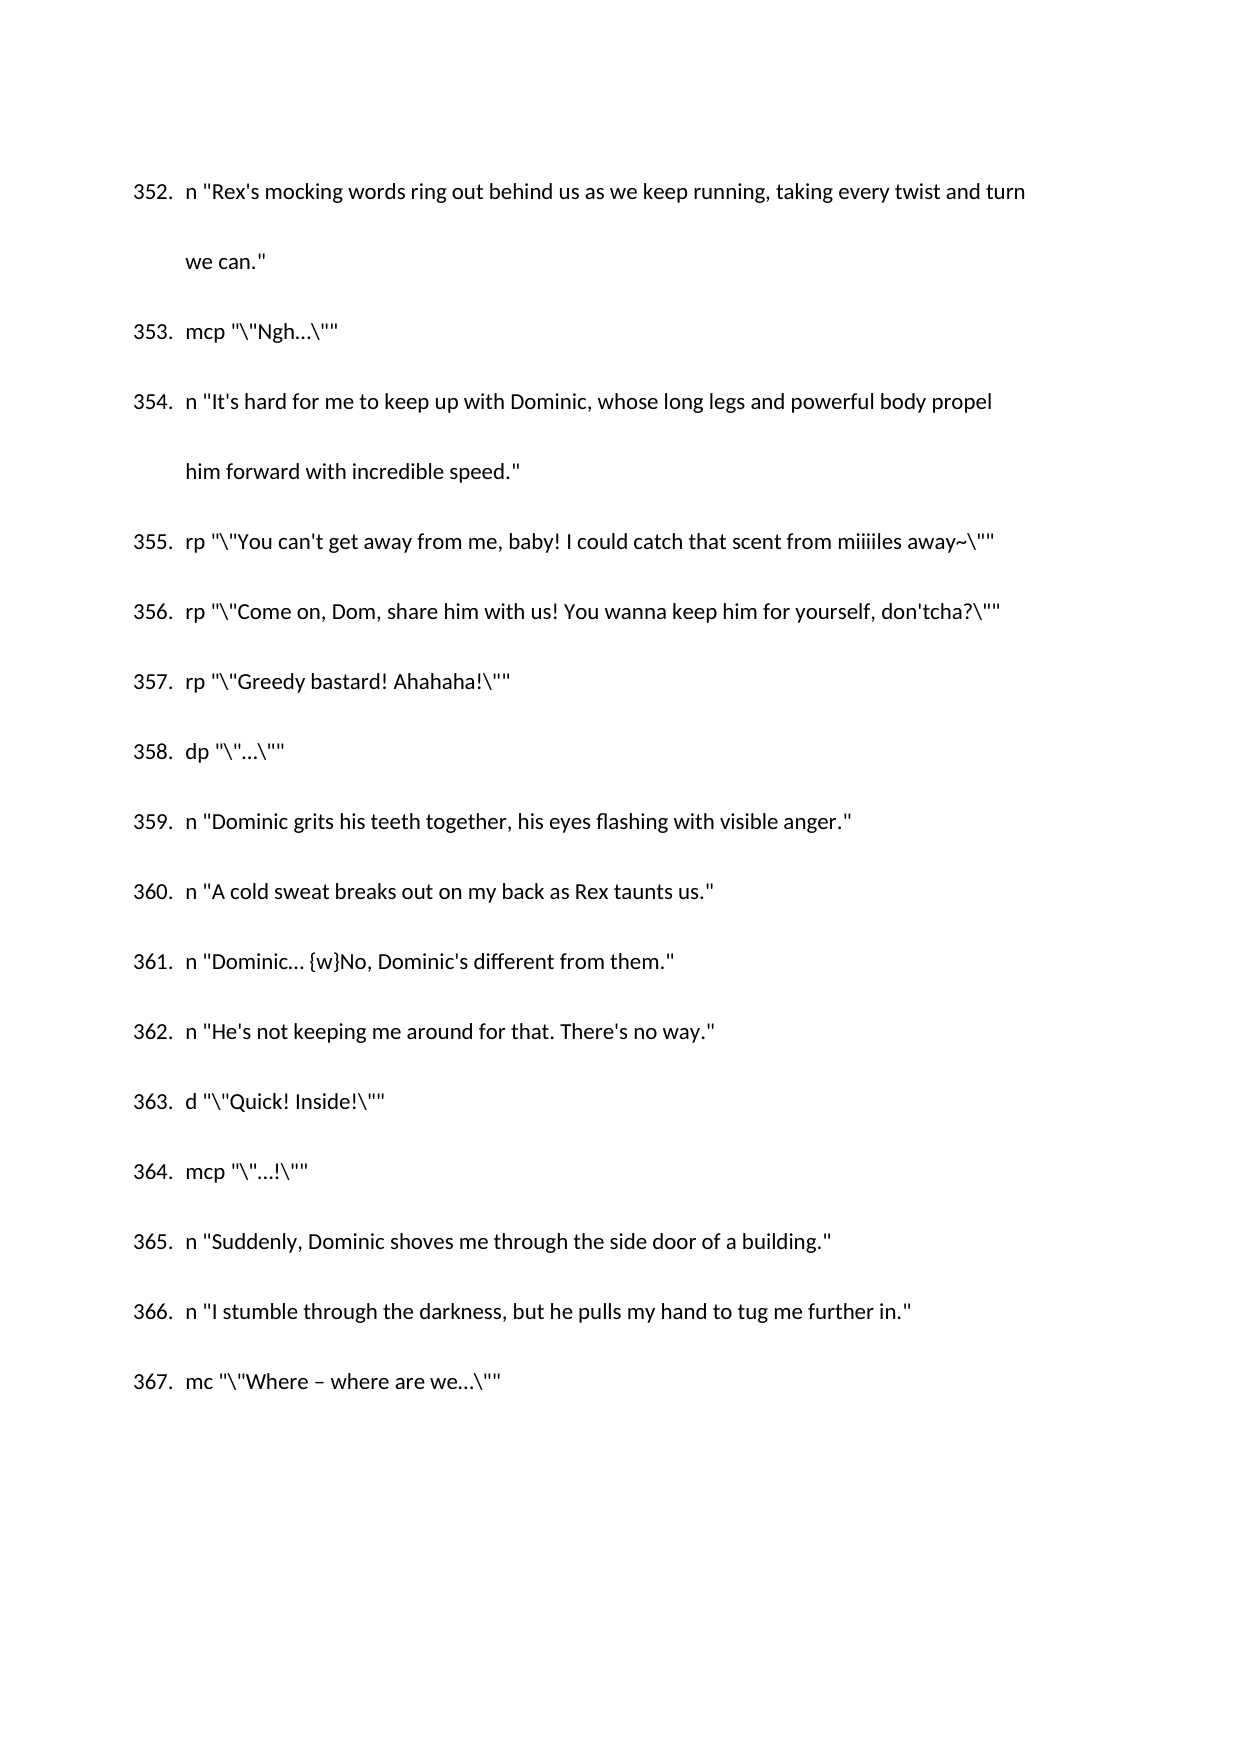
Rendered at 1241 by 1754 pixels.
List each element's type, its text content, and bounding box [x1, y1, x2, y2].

text 367. mc "\"Where – where are we…\"" [133, 1367, 1033, 1395]
text 365. n "Suddenly, Dominic shoves me through the side door of a building." [133, 1227, 1033, 1255]
text 353. mcp "\"Ngh…\"" [133, 317, 1033, 345]
text 355. rp "\"You can't get away from me, baby! I could catch that scent from miiiiles away~\"" [133, 527, 1033, 555]
text 357. rp "\"Greedy bastard! Ahahaha!\"" [133, 667, 1033, 695]
text 358. dp "\"…\"" [133, 737, 1033, 765]
text 354. n "It's hard for me to keep up with Dominic, whose long legs and powerful body propel him forward with incredible speed." [133, 387, 1033, 485]
text 361. n "Dominic… {w}No, Dominic's different from them." [133, 947, 1033, 975]
text 362. n "He's not keeping me around for that. There's no way." [133, 1017, 1033, 1045]
text 356. rp "\"Come on, Dom, share him with us! You wanna keep him for yourself, don'tcha?\"" [133, 597, 1033, 625]
text 364. mcp "\"…!\"" [133, 1157, 1033, 1185]
text 363. d "\"Quick! Inside!\"" [133, 1087, 1033, 1115]
text 352. n "Rex's mocking words ring out behind us as we keep running, taking every twist and turn we can." [133, 177, 1033, 275]
text 360. n "A cold sweat breaks out on my back as Rex taunts us." [133, 877, 1033, 905]
text 359. n "Dominic grits his teeth together, his eyes flashing with visible anger." [133, 807, 1033, 835]
text 366. n "I stumble through the darkness, but he pulls my hand to tug me further in." [133, 1297, 1033, 1325]
